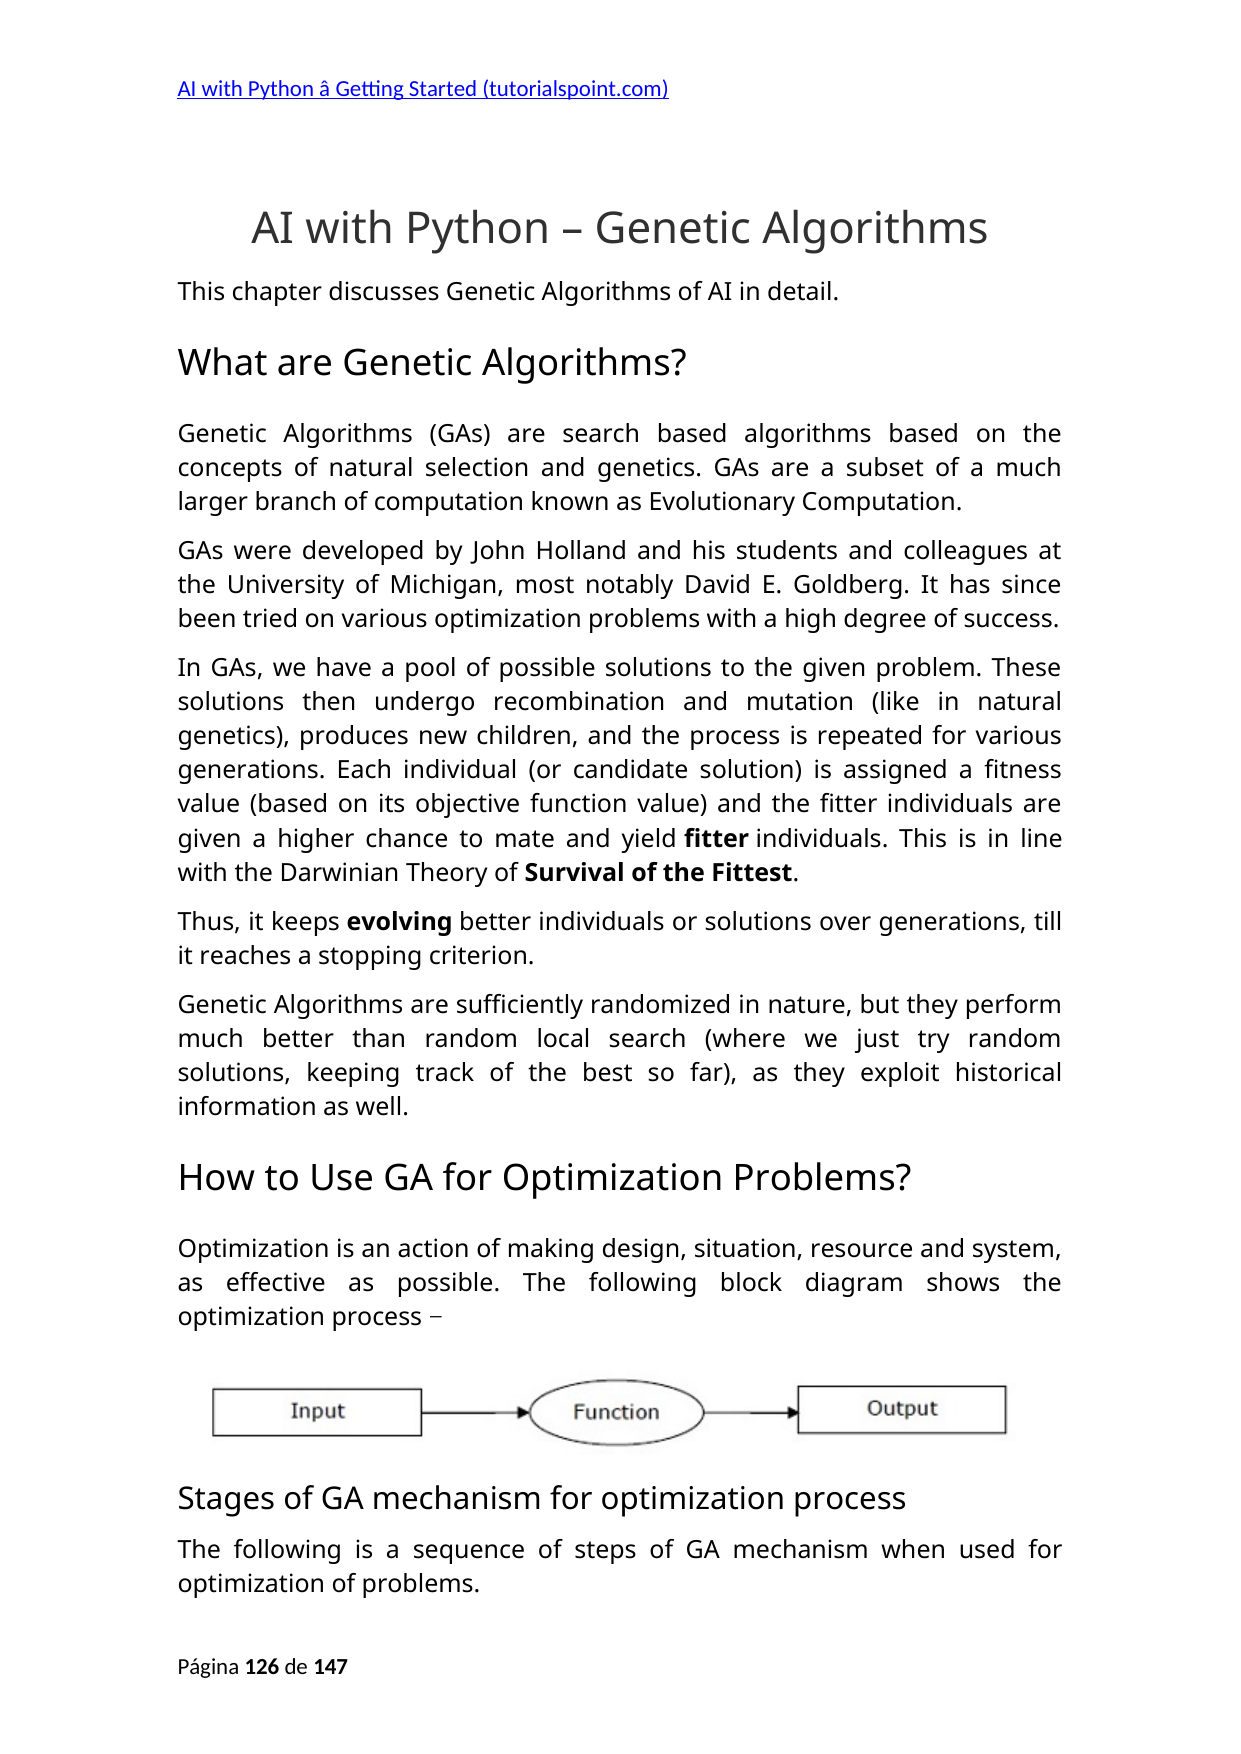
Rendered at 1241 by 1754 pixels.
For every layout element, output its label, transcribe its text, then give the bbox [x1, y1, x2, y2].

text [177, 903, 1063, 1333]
picture [177, 1347, 1063, 1477]
subtitle AI with Python – Genetic Algorithms [177, 197, 1063, 256]
text GAs were developed by John Holland and his students and colleagues at the University of Michigan, most notably David E. Goldberg. It has since been tried on various optimization problems with a high degree of success. [177, 533, 1063, 635]
text What are Genetic Algorithms? [177, 337, 1063, 386]
text Genetic Algorithms (GAs) are search based algorithms based on the concepts of natural selection and genetics. GAs are a subset of a much larger branch of computation known as Evolutionary Computation. [177, 416, 1063, 518]
text This chapter discusses Genetic Algorithms of AI in detail. [177, 273, 1063, 307]
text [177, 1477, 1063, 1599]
text In GAs, we have a pool of possible solutions to the given problem. These solutions then undergo recombination and mutation (like in natural genetics), produces new children, and the process is repeated for various generations. Each individual (or candidate solution) is assigned a fitness value (based on its objective function value) and the fitter individuals are given a higher chance to mate and yield fitter individuals. This is in line with the Darwinian Theory of Survival of the Fittest. [177, 650, 1063, 888]
